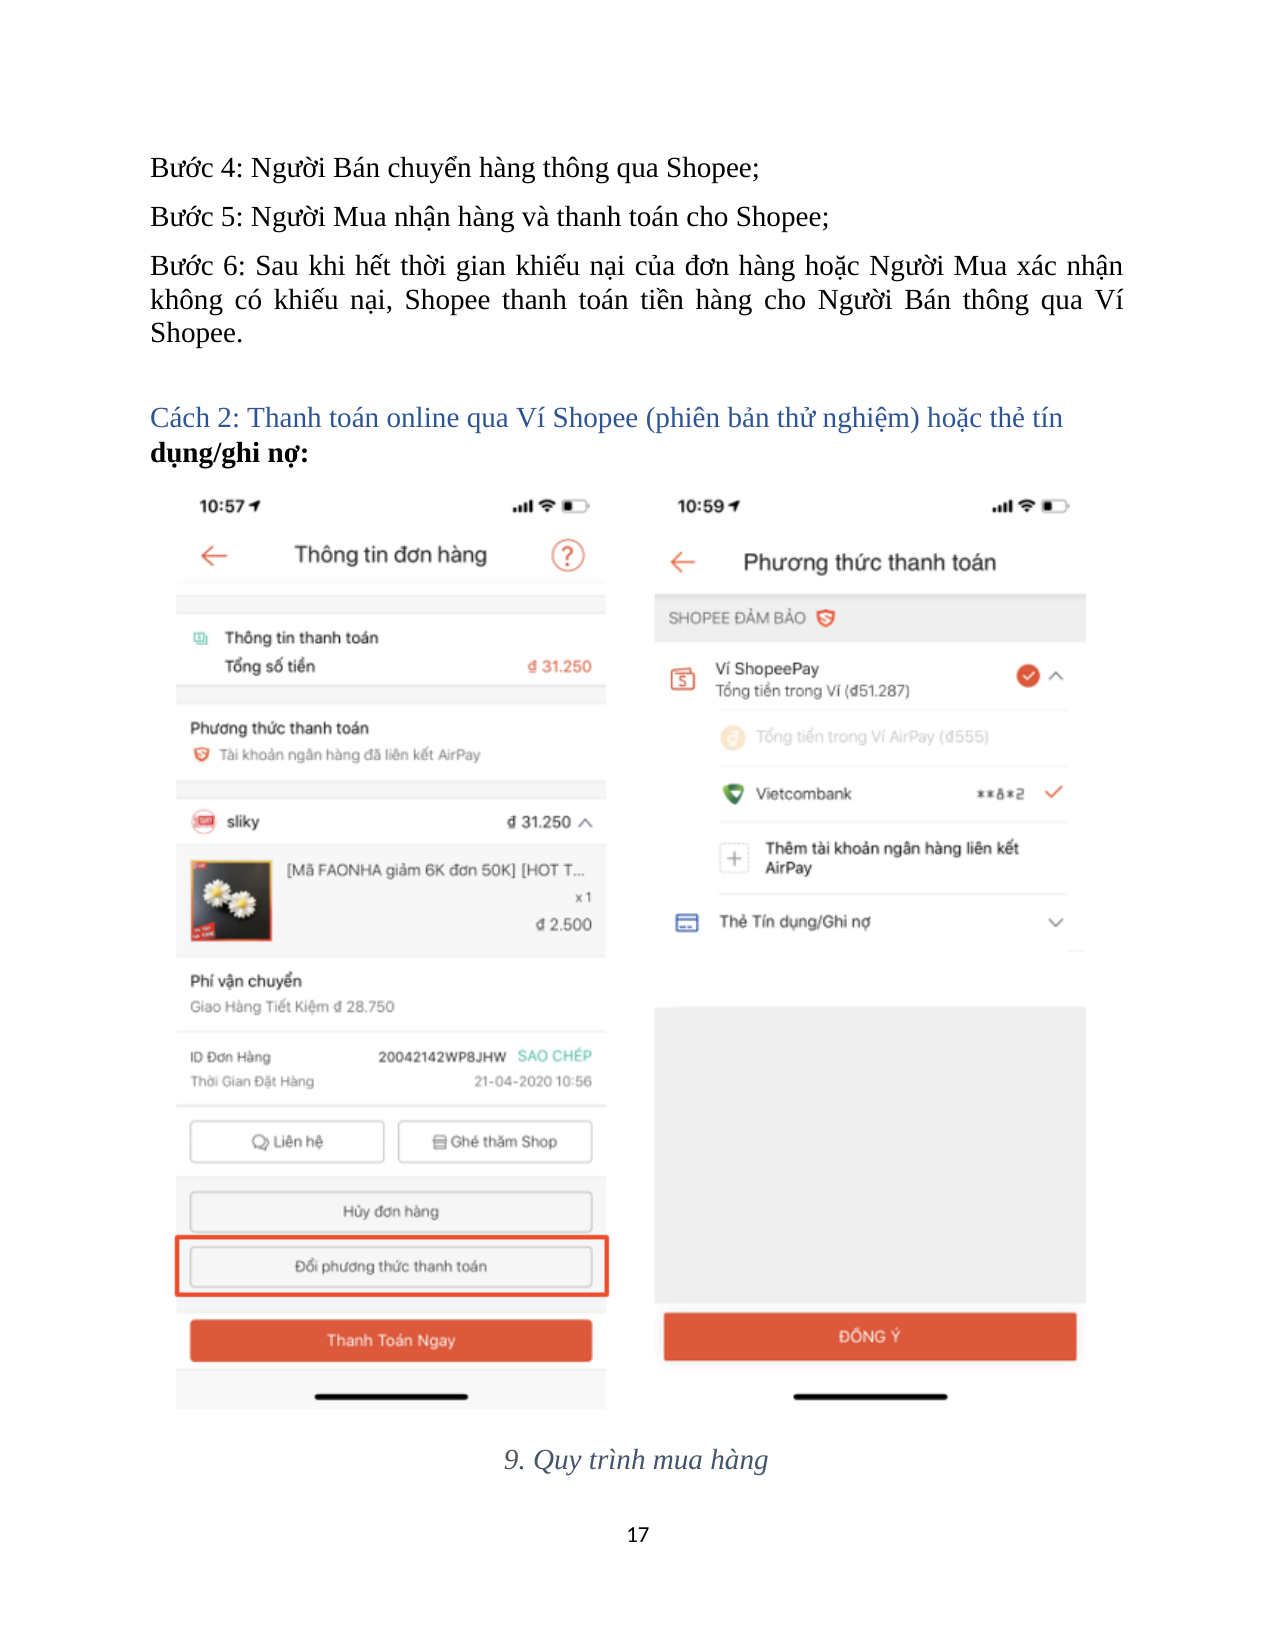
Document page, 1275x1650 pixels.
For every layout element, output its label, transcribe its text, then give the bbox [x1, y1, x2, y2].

text Bước 6: Sau khi hết thời gian khiếu nại của đơn hàng hoặc Người Mua xác nhận không có khiếu nại, Shopee thanh toán tiền hàng cho Người Bán thông qua Ví Shopee. [150, 248, 1125, 349]
subtitle Cách 2: Thanh toán online qua Ví Shopee (phiên bản thử nghiệm) hoặc thẻ tín dụng/ghi nợ: [150, 364, 1125, 469]
text Bước 4: Người Bán chuyển hàng thông qua Shopee; [150, 150, 1125, 183]
text Bước 5: Người Mua nhận hàng và thanh toán cho Shopee; [150, 199, 1125, 233]
picture [150, 471, 1125, 1427]
